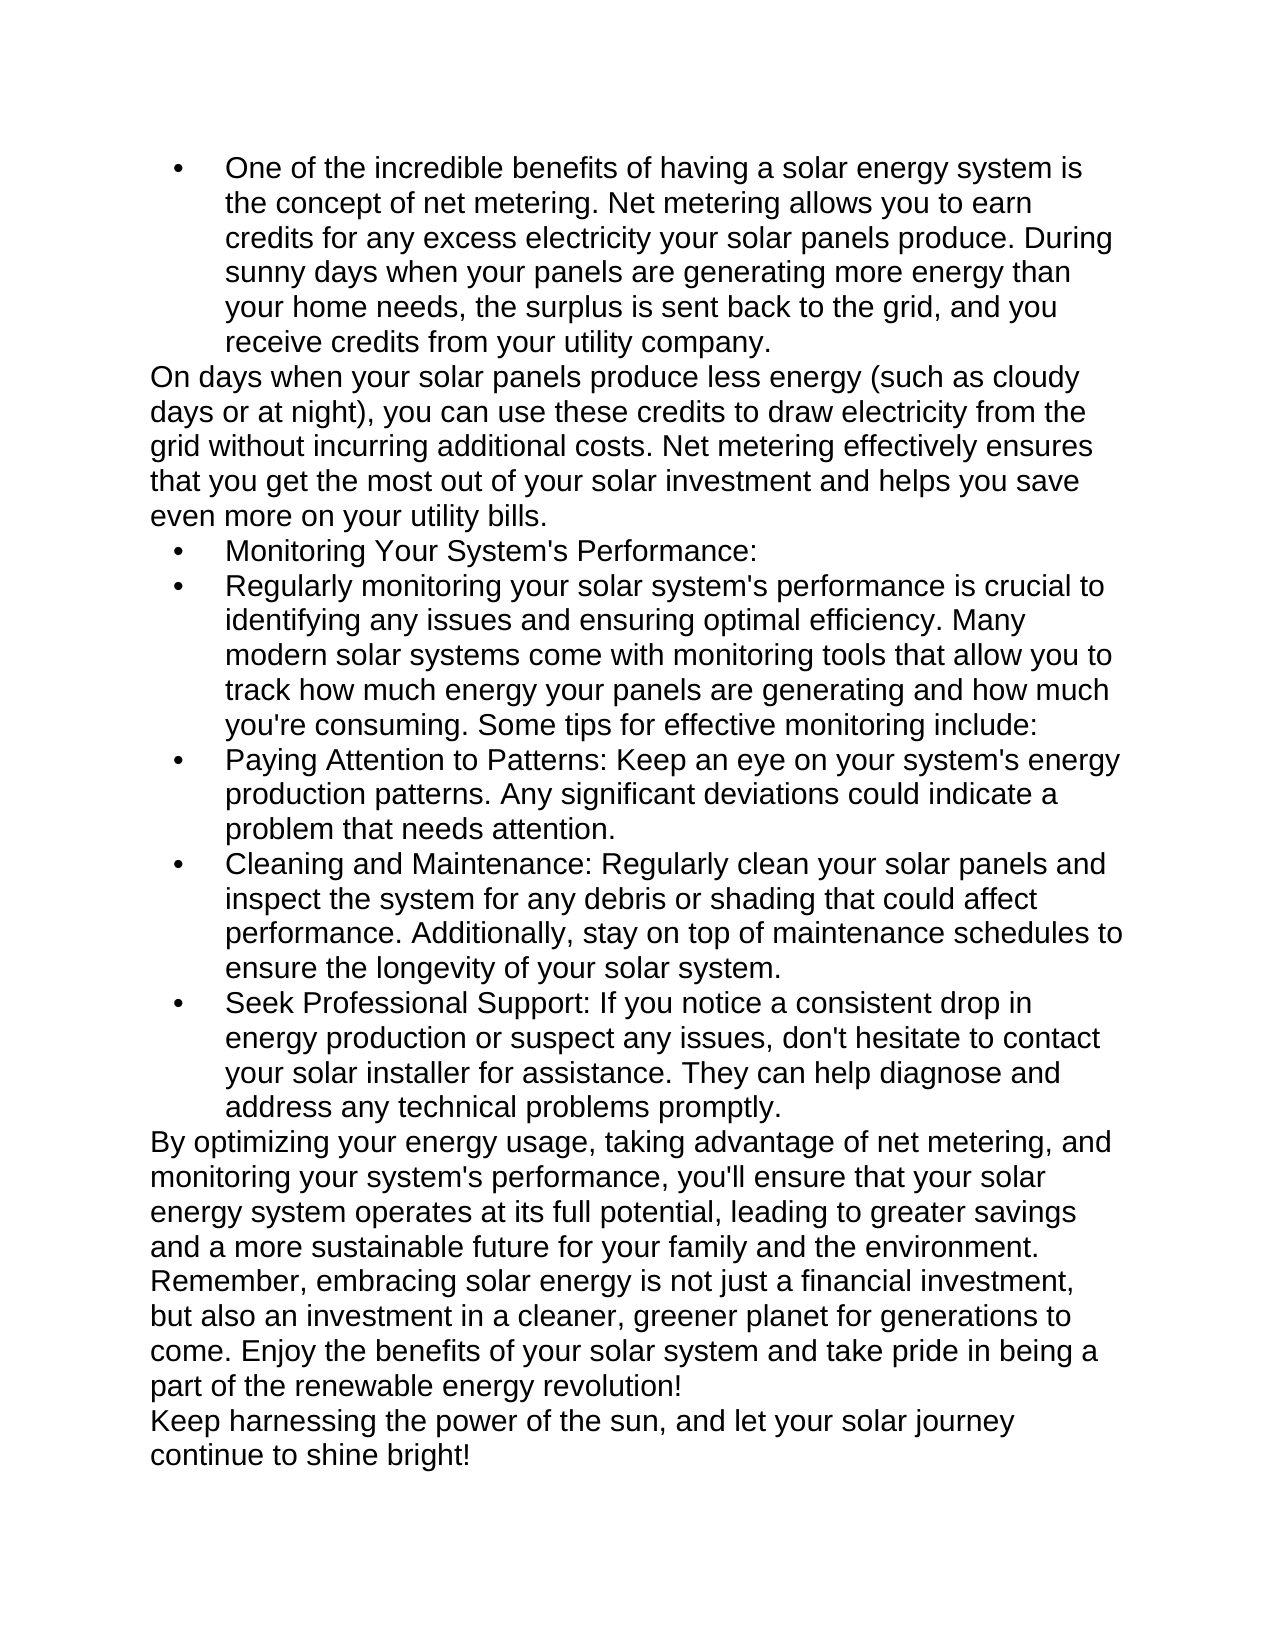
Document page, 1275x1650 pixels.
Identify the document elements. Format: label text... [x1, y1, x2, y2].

list Monitoring Your System's Performance: [173, 533, 1125, 567]
list Paying Attention to Patterns: Keep an eye on your system's energy production patterns. Any significant deviations could indicate a problem that needs attention. [173, 741, 1125, 846]
list Seek Professional Support: If you notice a consistent drop in energy production or suspect any issues, don't hesitate to contact your solar installer for assistance. They can help diagnose and address any technical problems promptly. [173, 985, 1125, 1124]
list One of the incredible benefits of having a solar energy system is the concept of net metering. Net metering allows you to earn credits for any excess electricity your solar panels produce. During sunny days when your panels are generating more energy than your home needs, the surplus is sent back to the grid, and you receive credits from your utility company. [173, 150, 1125, 359]
text By optimizing your energy usage, taking advantage of net metering, and monitoring your system's performance, you'll ensure that your solar energy system operates at its full potential, leading to greater savings and a more sustainable future for your family and the environment. [150, 1124, 1125, 1263]
text Keep harnessing the power of the sun, and let your solar journey continue to shine bright! [150, 1402, 1125, 1472]
list Regularly monitoring your solar system's performance is crucial to identifying any issues and ensuring optimal efficiency. Many modern solar systems come with monitoring tools that allow you to track how much energy your panels are generating and how much you're consuming. Some tips for effective monitoring include: [173, 567, 1125, 741]
text Remember, embracing solar energy is not just a financial investment, but also an investment in a cleaner, greener planet for generations to come. Enjoy the benefits of your solar system and take pride in being a part of the renewable energy revolution! [150, 1263, 1125, 1402]
list Cleaning and Maintenance: Regularly clean your solar panels and inspect the system for any debris or shading that could affect performance. Additionally, stay on top of maintenance schedules to ensure the longevity of your solar system. [173, 846, 1125, 985]
text On days when your solar panels produce less energy (such as cloudy days or at night), you can use these credits to draw electricity from the grid without incurring additional costs. Net metering effectively ensures that you get the most out of your solar investment and helps you save even more on your utility bills. [150, 359, 1125, 533]
